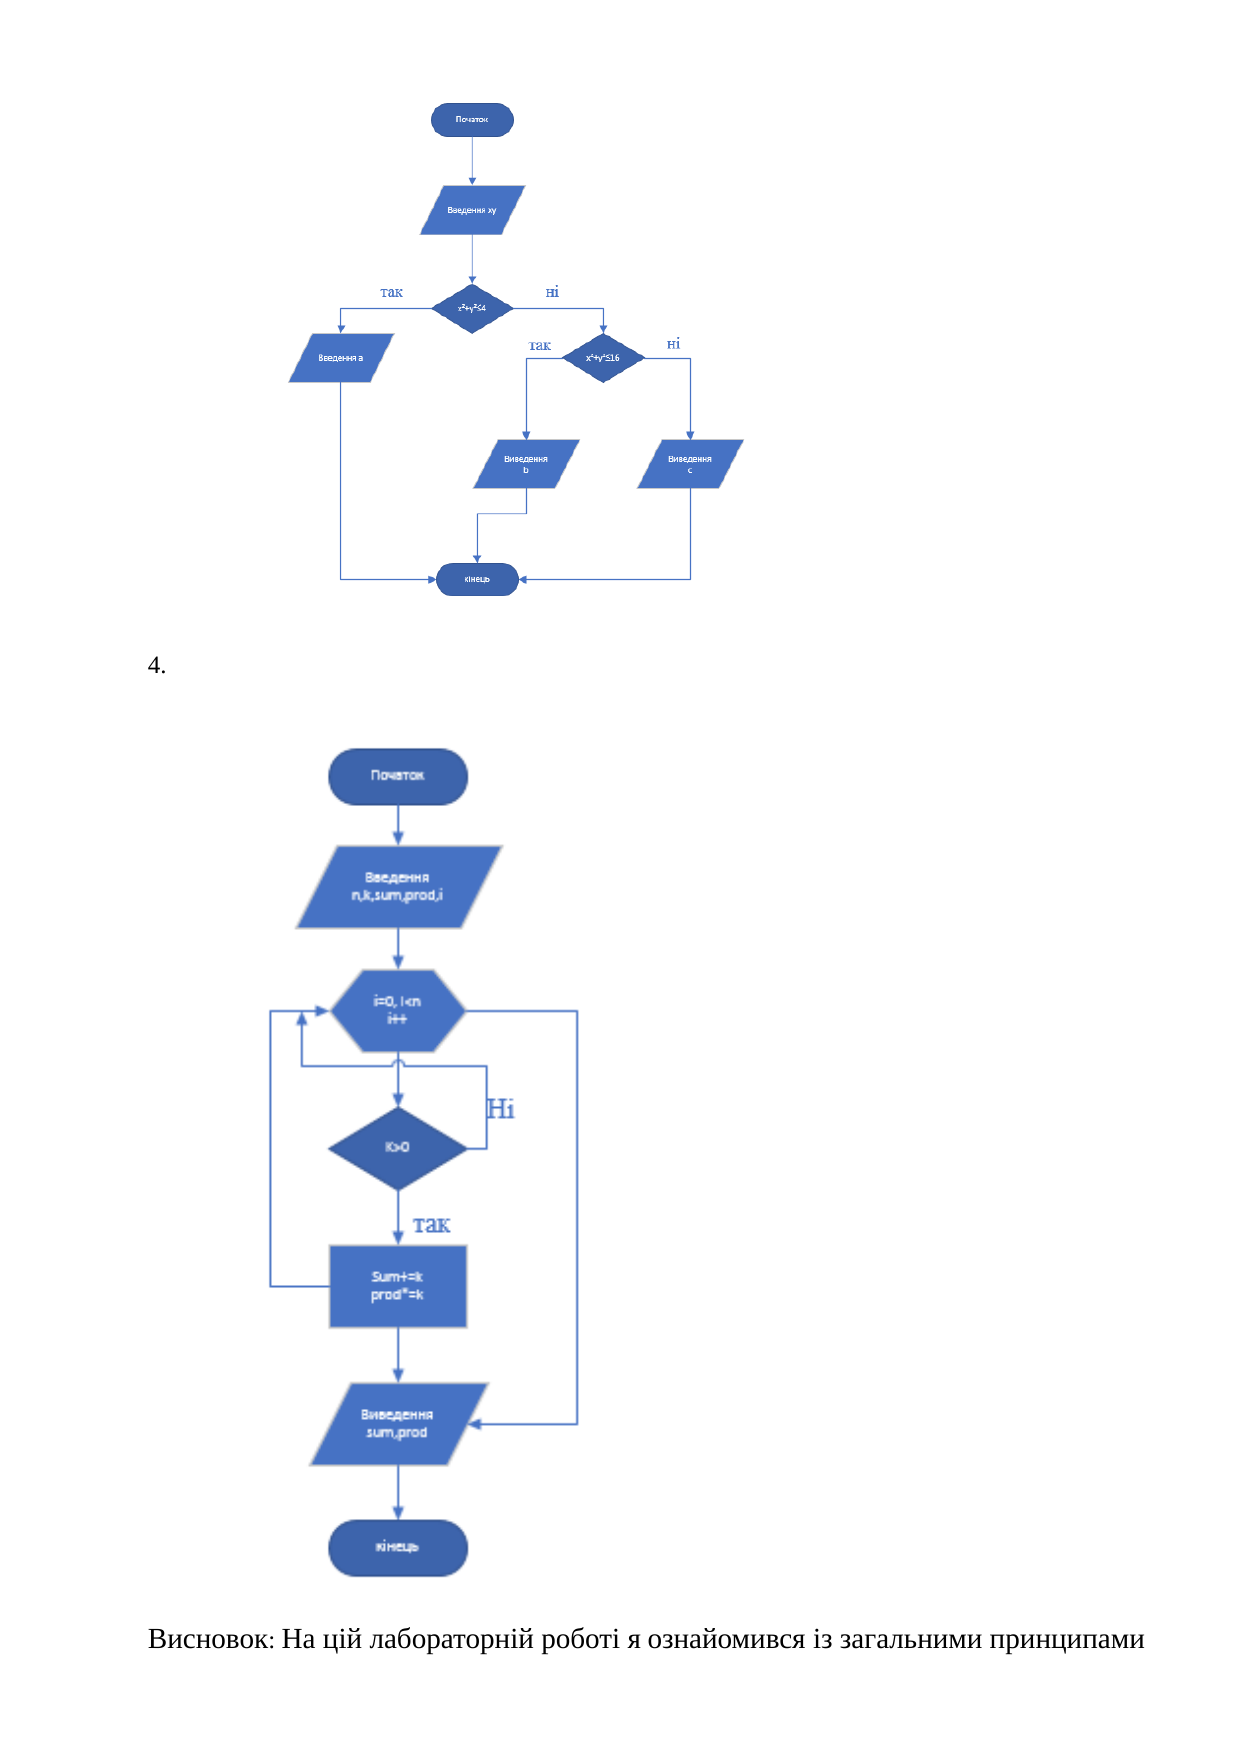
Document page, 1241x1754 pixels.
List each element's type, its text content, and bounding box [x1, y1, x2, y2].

picture [147, 707, 678, 1593]
picture [147, 88, 809, 651]
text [148, 708, 1152, 1654]
